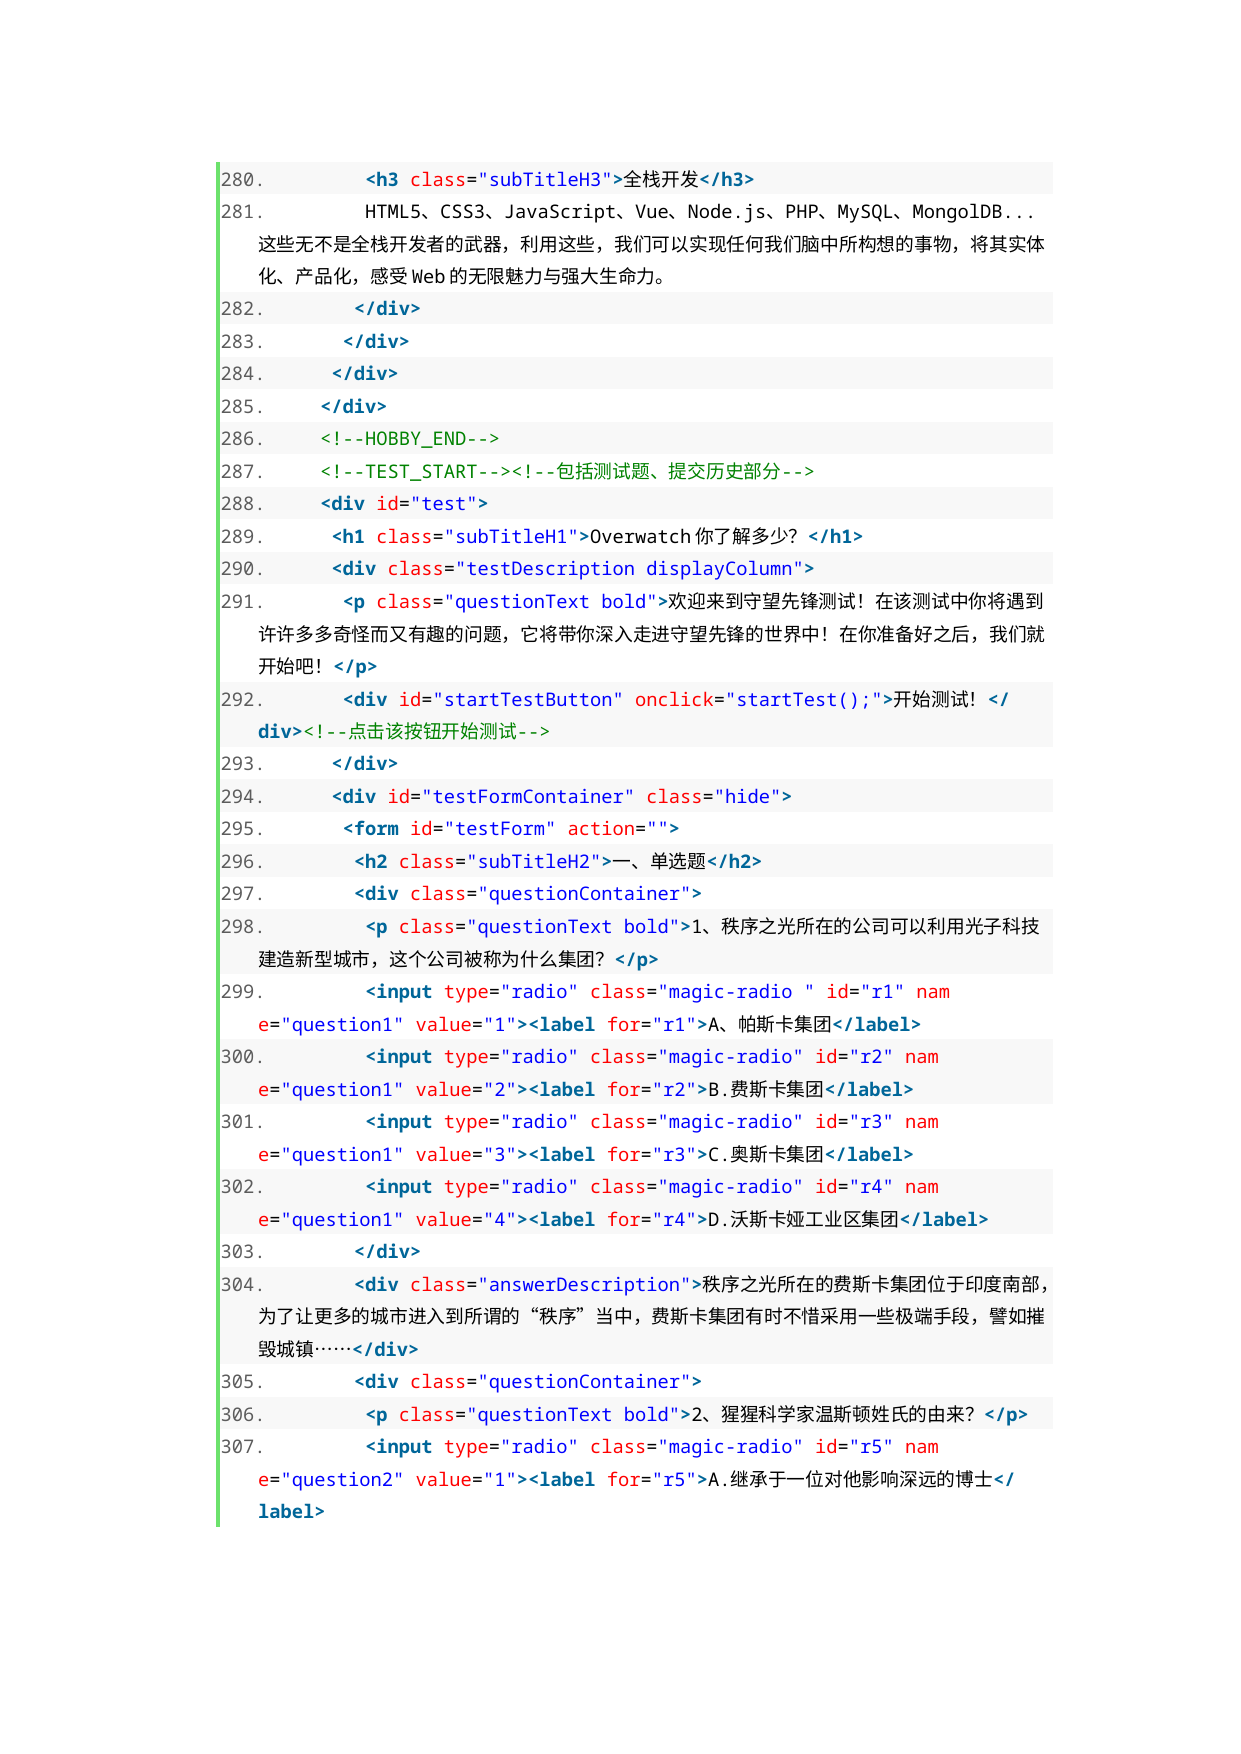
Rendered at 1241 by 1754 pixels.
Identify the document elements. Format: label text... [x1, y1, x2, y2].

list <h3 class="subTitleH3">全栈开发</h3> [220, 162, 1053, 194]
list </div> [220, 1234, 1053, 1267]
list <h1 class="subTitleH1">Overwatch你了解多少？</h1> [220, 519, 1053, 552]
list <h2 class="subTitleH2">一、单选题</h2> [220, 844, 1053, 877]
list <input type="radio" class="magic-radio" id="r3" name="question1" value="3"><label for="r3">C.奥斯卡集团</label> [220, 1104, 1053, 1169]
list </div> [220, 747, 1053, 779]
list <form id="testForm" action=""> [220, 812, 1053, 844]
list <div class="questionContainer"> [220, 877, 1053, 909]
list </div> [220, 324, 1053, 357]
list <div class="testDescription displayColumn"> [220, 552, 1053, 584]
list <div id="test"> [220, 487, 1053, 519]
list HTML5、CSS3、JavaScript、Vue、Node.js、PHP、MySQL、MongolDB...这些无不是全栈开发者的武器，利用这些，我们可以实现任何我们脑中所构想的事物，将其实体化、产品化，感受Web的无限魅力与强大生命力。 [220, 194, 1053, 292]
list </div> [220, 292, 1053, 324]
list <input type="radio" class="magic-radio " id="r1" name="question1" value="1"><label for="r1">A、帕斯卡集团</label> [220, 974, 1053, 1039]
list <div class="answerDescription">秩序之光所在的费斯卡集团位于印度南部，为了让更多的城市进入到所谓的“秩序”当中，费斯卡集团有时不惜采用一些极端手段，譬如摧毁城镇……</div> [220, 1267, 1053, 1364]
list <input type="radio" class="magic-radio" id="r2" name="question1" value="2"><label for="r2">B.费斯卡集团</label> [220, 1039, 1053, 1104]
list <div id="startTestButton" onclick="startTest();">开始测试！</div><!--点击该按钮开始测试--> [220, 682, 1053, 747]
list <p class="questionText bold">1、秩序之光所在的公司可以利用光子科技建造新型城市，这个公司被称为什么集团？</p> [220, 909, 1053, 974]
list <p class="questionText bold">2、猩猩科学家温斯顿姓氏的由来？</p> [220, 1397, 1053, 1429]
list <p class="questionText bold">欢迎来到守望先锋测试！在该测试中你将遇到许许多多奇怪而又有趣的问题，它将带你深入走进守望先锋的世界中！在你准备好之后，我们就开始吧！</p> [220, 584, 1053, 682]
list <input type="radio" class="magic-radio" id="r5" name="question2" value="1"><label for="r5">A.继承于一位对他影响深远的博士</label> [220, 1429, 1053, 1527]
list <!--TEST_START--><!--包括测试题、提交历史部分--> [220, 454, 1053, 487]
list <input type="radio" class="magic-radio" id="r4" name="question1" value="4"><label for="r4">D.沃斯卡娅工业区集团</label> [220, 1169, 1053, 1234]
list <!--HOBBY_END--> [220, 422, 1053, 454]
list </div> [220, 357, 1053, 389]
list <div id="testFormContainer" class="hide"> [220, 779, 1053, 812]
list <div class="questionContainer"> [220, 1364, 1053, 1397]
list </div> [220, 389, 1053, 422]
